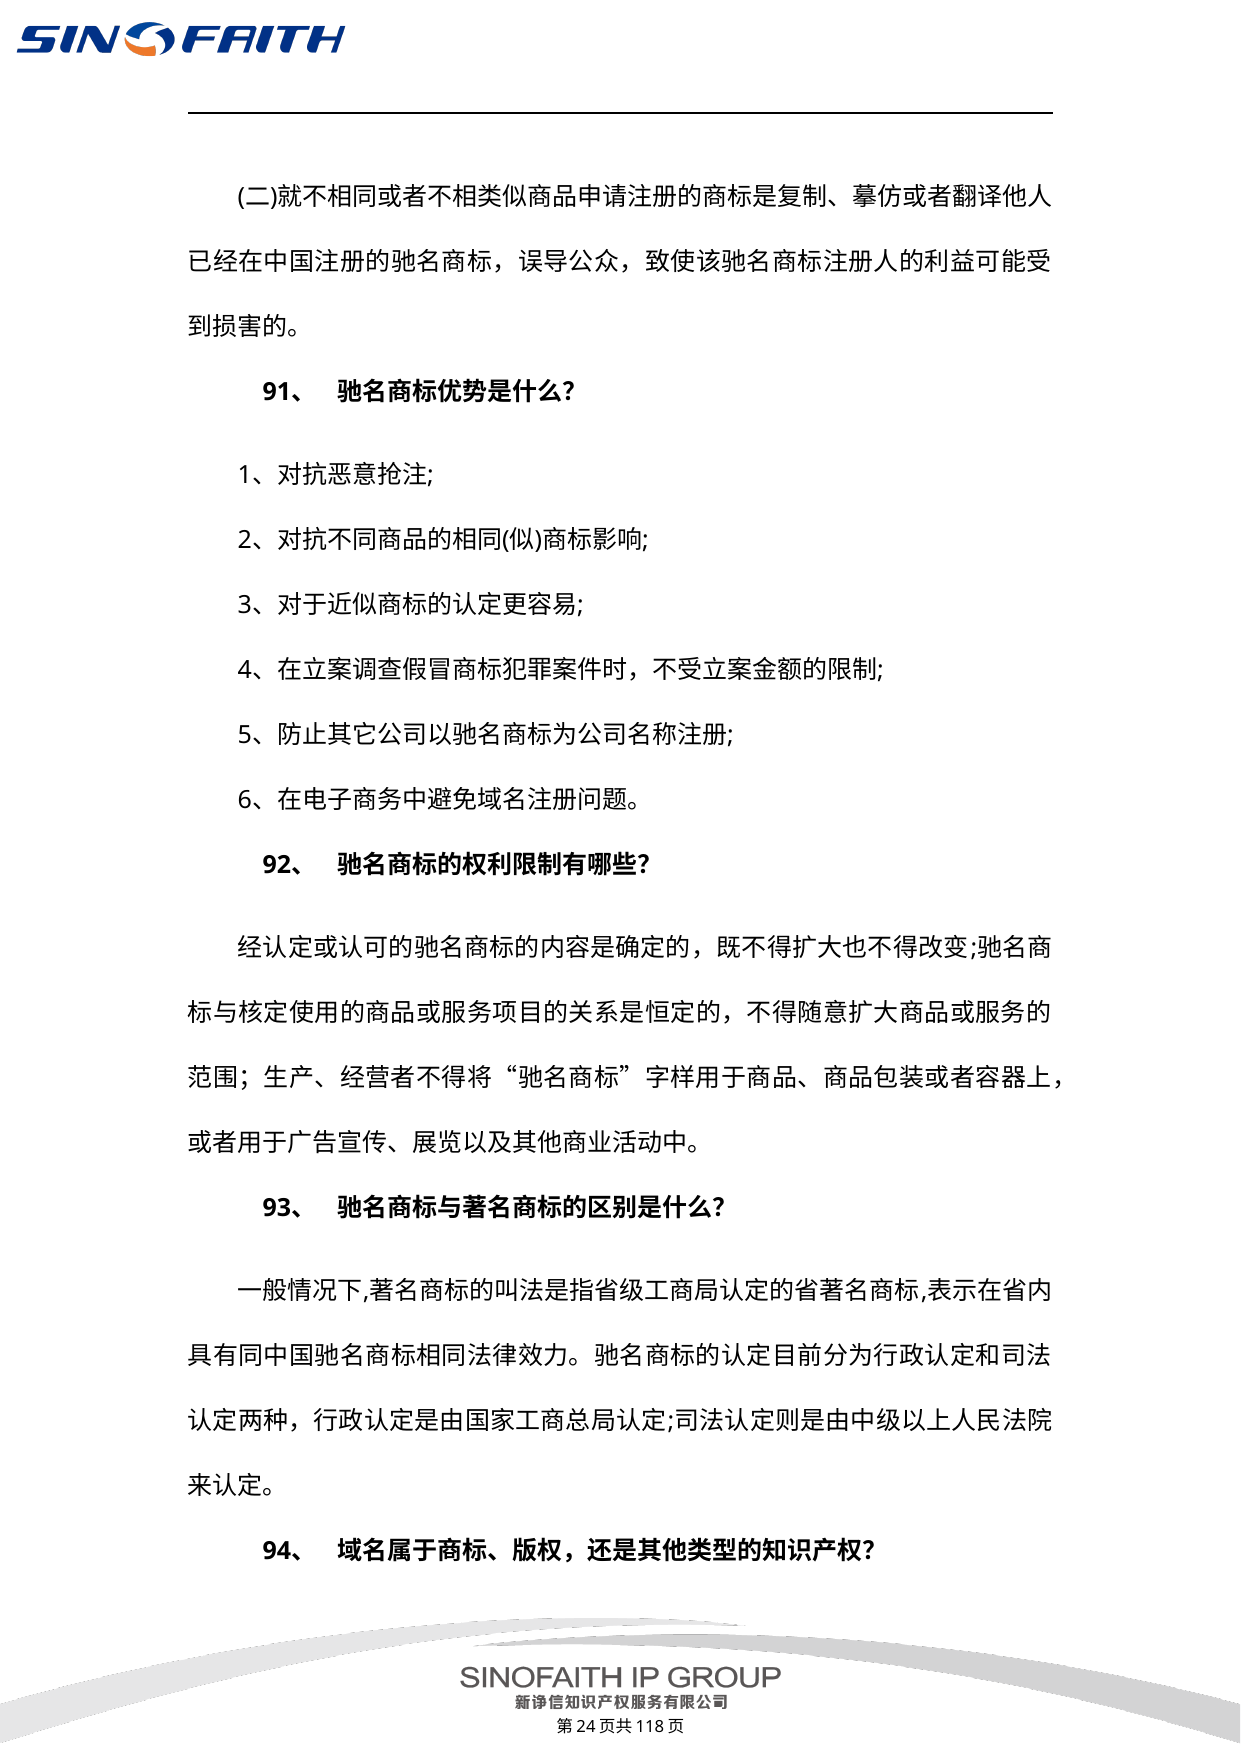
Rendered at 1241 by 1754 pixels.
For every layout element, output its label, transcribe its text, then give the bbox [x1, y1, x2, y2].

text 2、对抗不同商品的相同(似)商标影响; [187, 505, 1053, 570]
text 一般情况下,著名商标的叫法是指省级工商局认定的省著名商标,表示在省内具有同中国驰名商标相同法律效力。驰名商标的认定目前分为行政认定和司法认定两种，行政认定是由国家工商总局认定;司法认定则是由中级以上人民法院来认定。 [187, 1256, 1053, 1516]
text 5、防止其它公司以驰名商标为公司名称注册; [187, 700, 1053, 765]
text 经认定或认可的驰名商标的内容是确定的，既不得扩大也不得改变;驰名商标与核定使用的商品或服务项目的关系是恒定的，不得随意扩大商品或服务的范围；生产、经营者不得将“驰名商标”字样用于商品、商品包装或者容器上，或者用于广告宣传、展览以及其他商业活动中。 [187, 913, 1053, 1173]
text 6、在电子商务中避免域名注册问题。 [187, 765, 1053, 830]
text 驰名商标与著名商标的区别是什么？ [262, 1173, 1053, 1238]
picture [0, 1613, 1241, 1754]
text 域名属于商标、版权，还是其他类型的知识产权？ [262, 1516, 1053, 1581]
picture [1, 0, 354, 75]
text 驰名商标的权利限制有哪些？ [262, 830, 1053, 895]
text 4、在立案调查假冒商标犯罪案件时，不受立案金额的限制; [187, 635, 1053, 700]
text 3、对于近似商标的认定更容易; [187, 570, 1053, 635]
text (二)就不相同或者不相类似商品申请注册的商标是复制、摹仿或者翻译他人已经在中国注册的驰名商标，误导公众，致使该驰名商标注册人的利益可能受到损害的。 [187, 162, 1053, 357]
text 1、对抗恶意抢注; [187, 440, 1053, 505]
text 驰名商标优势是什么？ [262, 357, 1053, 422]
